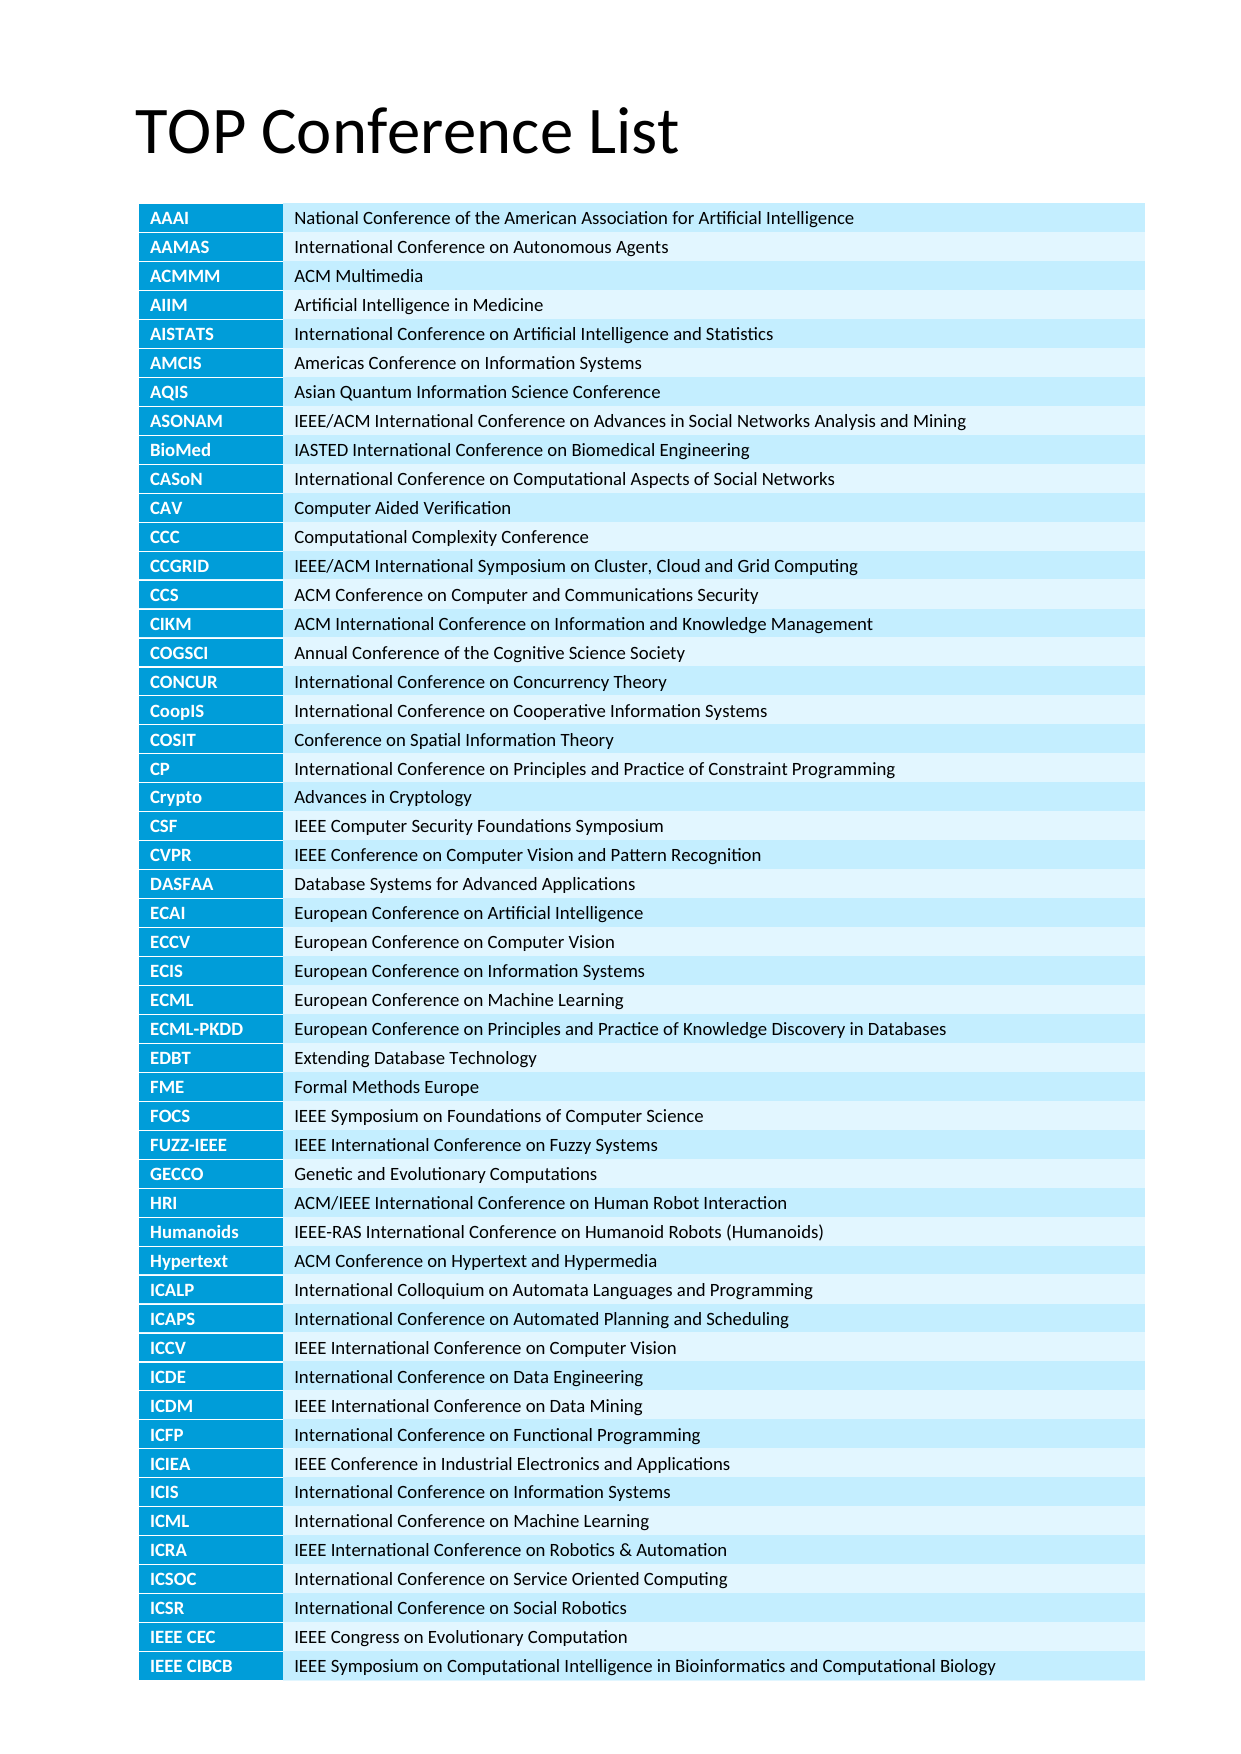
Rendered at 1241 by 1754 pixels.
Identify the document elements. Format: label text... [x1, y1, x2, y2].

table_cell AMCIS [139, 349, 283, 377]
table_cell FME [139, 1073, 283, 1101]
table_cell ACM Multimedia [283, 261, 1145, 290]
table_cell International Colloquium on Automata Languages and Programming [283, 1275, 1145, 1303]
table_cell International Conference on Concurrency Theory [283, 666, 1145, 695]
table_cell ICDM [139, 1391, 283, 1419]
table_cell Conference on Spatial Information Theory [283, 724, 1145, 753]
table_cell DASFAA [139, 870, 283, 898]
table_cell HRI [139, 1189, 283, 1217]
text TOP Conference List [135, 89, 1090, 170]
table_cell ICSOC [139, 1565, 283, 1593]
table_cell Americas Conference on Information Systems [283, 348, 1145, 377]
table_cell Advances in Cryptology [283, 782, 1145, 811]
table_cell Annual Conference of the Cognitive Science Society [283, 638, 1145, 666]
table_cell ICCV [139, 1334, 283, 1361]
table_cell ECCV [139, 928, 283, 956]
table_cell European Conference on Machine Learning [283, 985, 1145, 1014]
table_cell IEEE International Conference on Data Mining [283, 1390, 1145, 1419]
table_cell European Conference on Information Systems [283, 956, 1145, 985]
table_cell GECCO [139, 1160, 283, 1188]
table_cell CASoN [139, 465, 283, 493]
table_cell ICALP [139, 1276, 283, 1303]
table_cell ACMMM [139, 262, 283, 290]
table_cell IEEE CEC [139, 1623, 283, 1651]
table_cell ACM International Conference on Information and Knowledge Management [283, 609, 1145, 637]
table_cell Humanoids [139, 1218, 283, 1246]
table_header National Conference of the American Association for Artificial Intelligence [283, 203, 1145, 232]
table_cell AQIS [139, 378, 283, 406]
table_cell IEEE Conference in Industrial Electronics and Applications [283, 1448, 1145, 1477]
table_cell ECML-PKDD [139, 1015, 283, 1043]
table_cell European Conference on Artificial Intelligence [283, 898, 1145, 927]
table_cell ASONAM [139, 407, 283, 435]
table_cell IEEE Congress on Evolutionary Computation [283, 1622, 1145, 1651]
table_cell COSIT [139, 725, 283, 753]
table_cell International Conference on Social Robotics [283, 1593, 1145, 1622]
table_cell AISTATS [139, 320, 283, 348]
table_cell IEEE International Conference on Computer Vision [283, 1333, 1145, 1361]
table_cell International Conference on Computational Aspects of Social Networks [283, 464, 1145, 493]
table_cell ECML [139, 986, 283, 1014]
table_cell IEEE-RAS International Conference on Humanoid Robots (Humanoids) [283, 1217, 1145, 1246]
table_cell COGSCI [139, 639, 283, 666]
table_cell ICAPS [139, 1305, 283, 1332]
table_cell FOCS [139, 1102, 283, 1130]
table_cell ICIS [139, 1478, 283, 1506]
table_cell AAMAS [139, 233, 283, 261]
table_cell CP [139, 754, 283, 782]
table_cell International Conference on Autonomous Agents [283, 232, 1145, 261]
table_cell ECIS [139, 957, 283, 985]
table_cell ICIEA [139, 1449, 283, 1477]
table_cell ACM Conference on Hypertext and Hypermedia [283, 1246, 1145, 1274]
table_cell Asian Quantum Information Science Conference [283, 377, 1145, 406]
table_cell European Conference on Principles and Practice of Knowledge Discovery in Databases [283, 1014, 1145, 1043]
table_cell International Conference on Data Engineering [283, 1361, 1145, 1390]
table_cell ICFP [139, 1420, 283, 1448]
table_cell International Conference on Machine Learning [283, 1506, 1145, 1535]
table_cell IASTED International Conference on Biomedical Engineering [283, 435, 1145, 464]
table_cell International Conference on Automated Planning and Scheduling [283, 1304, 1145, 1332]
table_cell International Conference on Functional Programming [283, 1419, 1145, 1448]
table_cell ACM/IEEE International Conference on Human Robot Interaction [283, 1188, 1145, 1217]
table_cell EDBT [139, 1044, 283, 1072]
table_cell CVPR [139, 841, 283, 869]
table_cell IEEE International Conference on Fuzzy Systems [283, 1130, 1145, 1159]
table_cell European Conference on Computer Vision [283, 927, 1145, 956]
table_cell ICSR [139, 1594, 283, 1622]
table_cell ICRA [139, 1536, 283, 1564]
table_cell Hypertext [139, 1247, 283, 1274]
table_cell CCC [139, 523, 283, 551]
table_cell IEEE/ACM International Conference on Advances in Social Networks Analysis and Mining [283, 406, 1145, 435]
table_cell Artificial Intelligence in Medicine [283, 290, 1145, 319]
table_cell ICML [139, 1507, 283, 1535]
table_cell Computational Complexity Conference [283, 522, 1145, 551]
table_cell ACM Conference on Computer and Communications Security [283, 580, 1145, 608]
table_cell Extending Database Technology [283, 1043, 1145, 1072]
table_cell IEEE Symposium on Foundations of Computer Science [283, 1101, 1145, 1130]
table_cell Database Systems for Advanced Applications [283, 869, 1145, 898]
table_cell IEEE/ACM International Symposium on Cluster, Cloud and Grid Computing [283, 551, 1145, 579]
table_cell AIIM [139, 291, 283, 319]
table_cell International Conference on Information Systems [283, 1477, 1145, 1506]
table_cell IEEE International Conference on Robotics & Automation [283, 1535, 1145, 1564]
table_cell Genetic and Evolutionary Computations [283, 1159, 1145, 1188]
table_header AAAI [139, 204, 283, 232]
table_cell Formal Methods Europe [283, 1072, 1145, 1101]
table_cell ECAI [139, 899, 283, 927]
table_cell IEEE Symposium on Computational Intelligence in Bioinformatics and Computational Biology [283, 1651, 1145, 1680]
table_cell IEEE Conference on Computer Vision and Pattern Recognition [283, 840, 1145, 869]
table_cell CAV [139, 494, 283, 522]
table_cell FUZZ-IEEE [139, 1131, 283, 1159]
table_cell International Conference on Cooperative Information Systems [283, 695, 1145, 724]
table_cell ICDE [139, 1363, 283, 1390]
table_cell CoopIS [139, 696, 283, 724]
table_cell International Conference on Artificial Intelligence and Statistics [283, 319, 1145, 348]
table_cell BioMed [139, 436, 283, 464]
table_cell International Conference on Service Oriented Computing [283, 1564, 1145, 1593]
table_cell Crypto [139, 783, 283, 811]
table_cell CCS [139, 581, 283, 608]
table_cell Computer Aided Verification [283, 493, 1145, 522]
table_cell IEEE Computer Security Foundations Symposium [283, 811, 1145, 840]
table_cell IEEE CIBCB [139, 1652, 283, 1680]
table_cell CONCUR [139, 668, 283, 695]
table_cell CIKM [139, 610, 283, 637]
table_cell CCGRID [139, 552, 283, 579]
table_cell International Conference on Principles and Practice of Constraint Programming [283, 753, 1145, 782]
table_cell CSF [139, 812, 283, 840]
